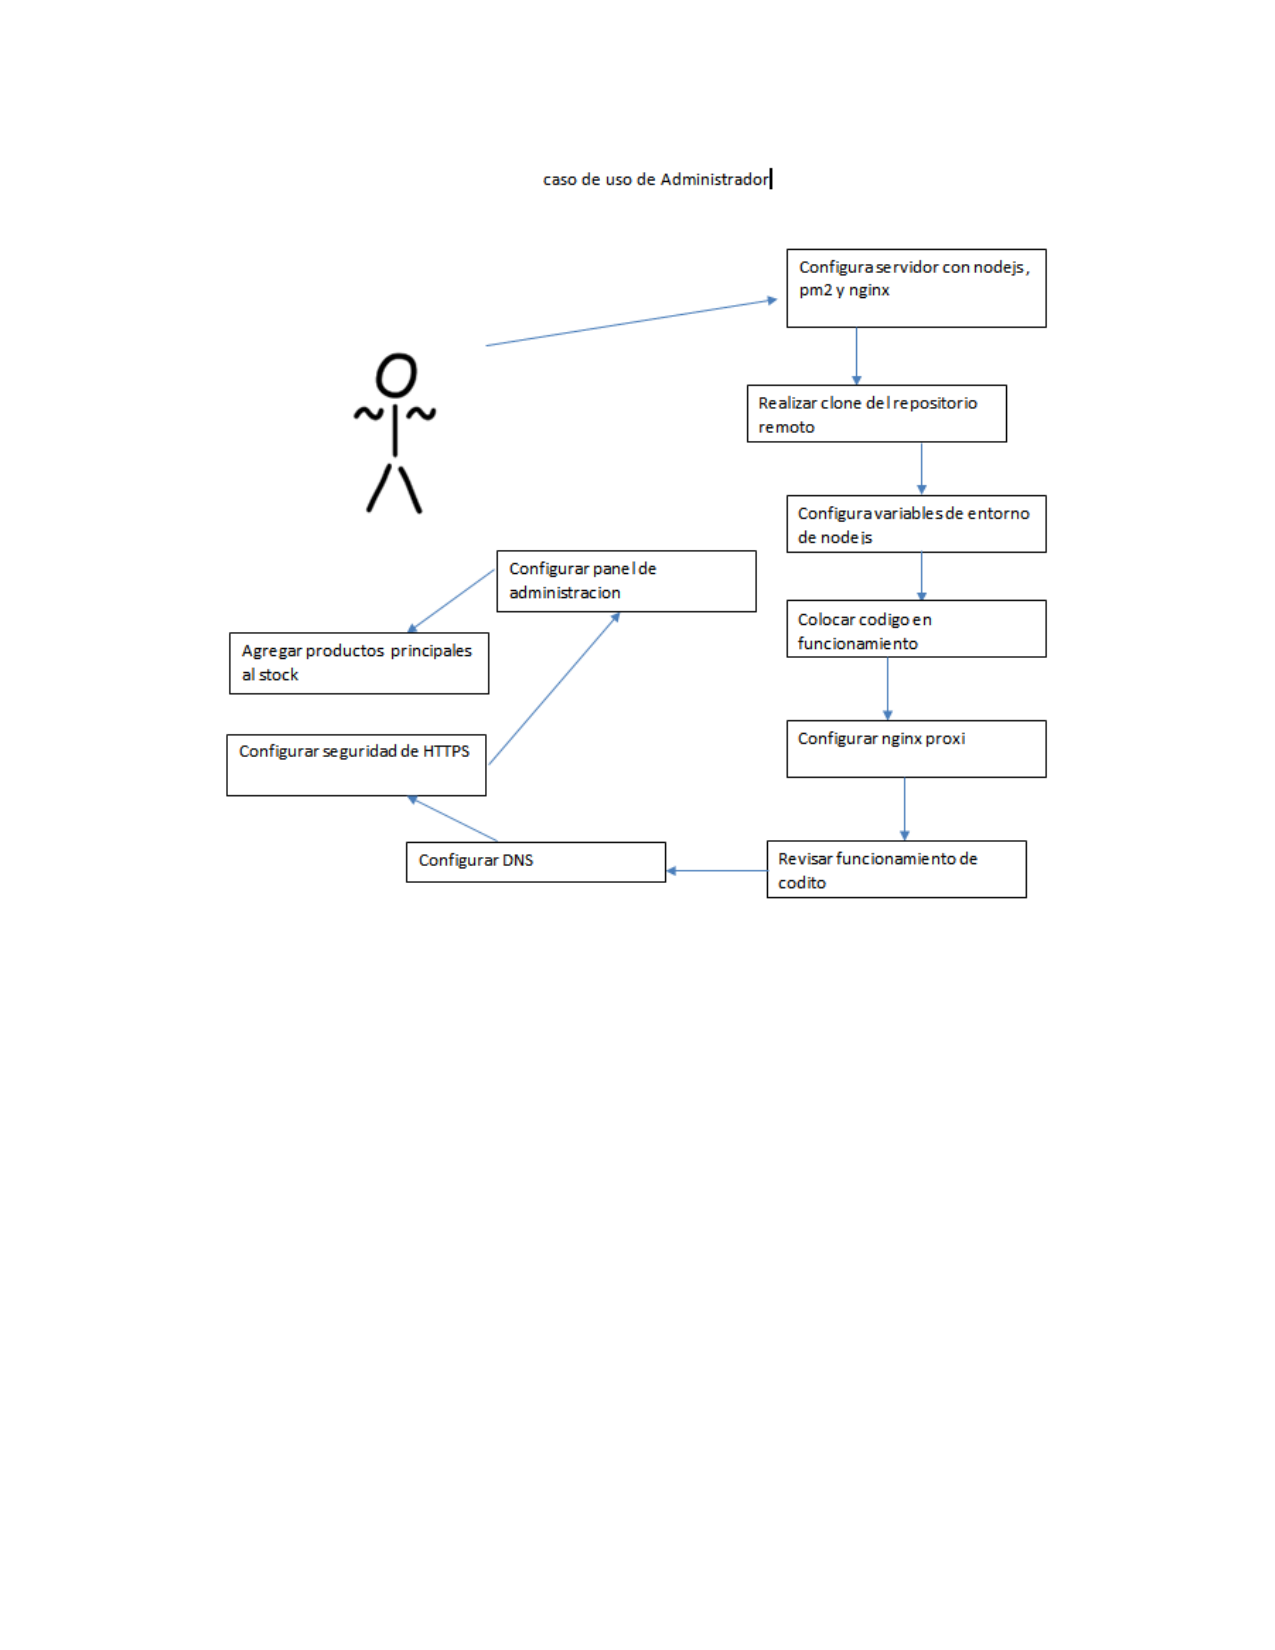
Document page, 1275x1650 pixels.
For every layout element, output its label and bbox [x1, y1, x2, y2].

picture [177, 147, 1098, 924]
